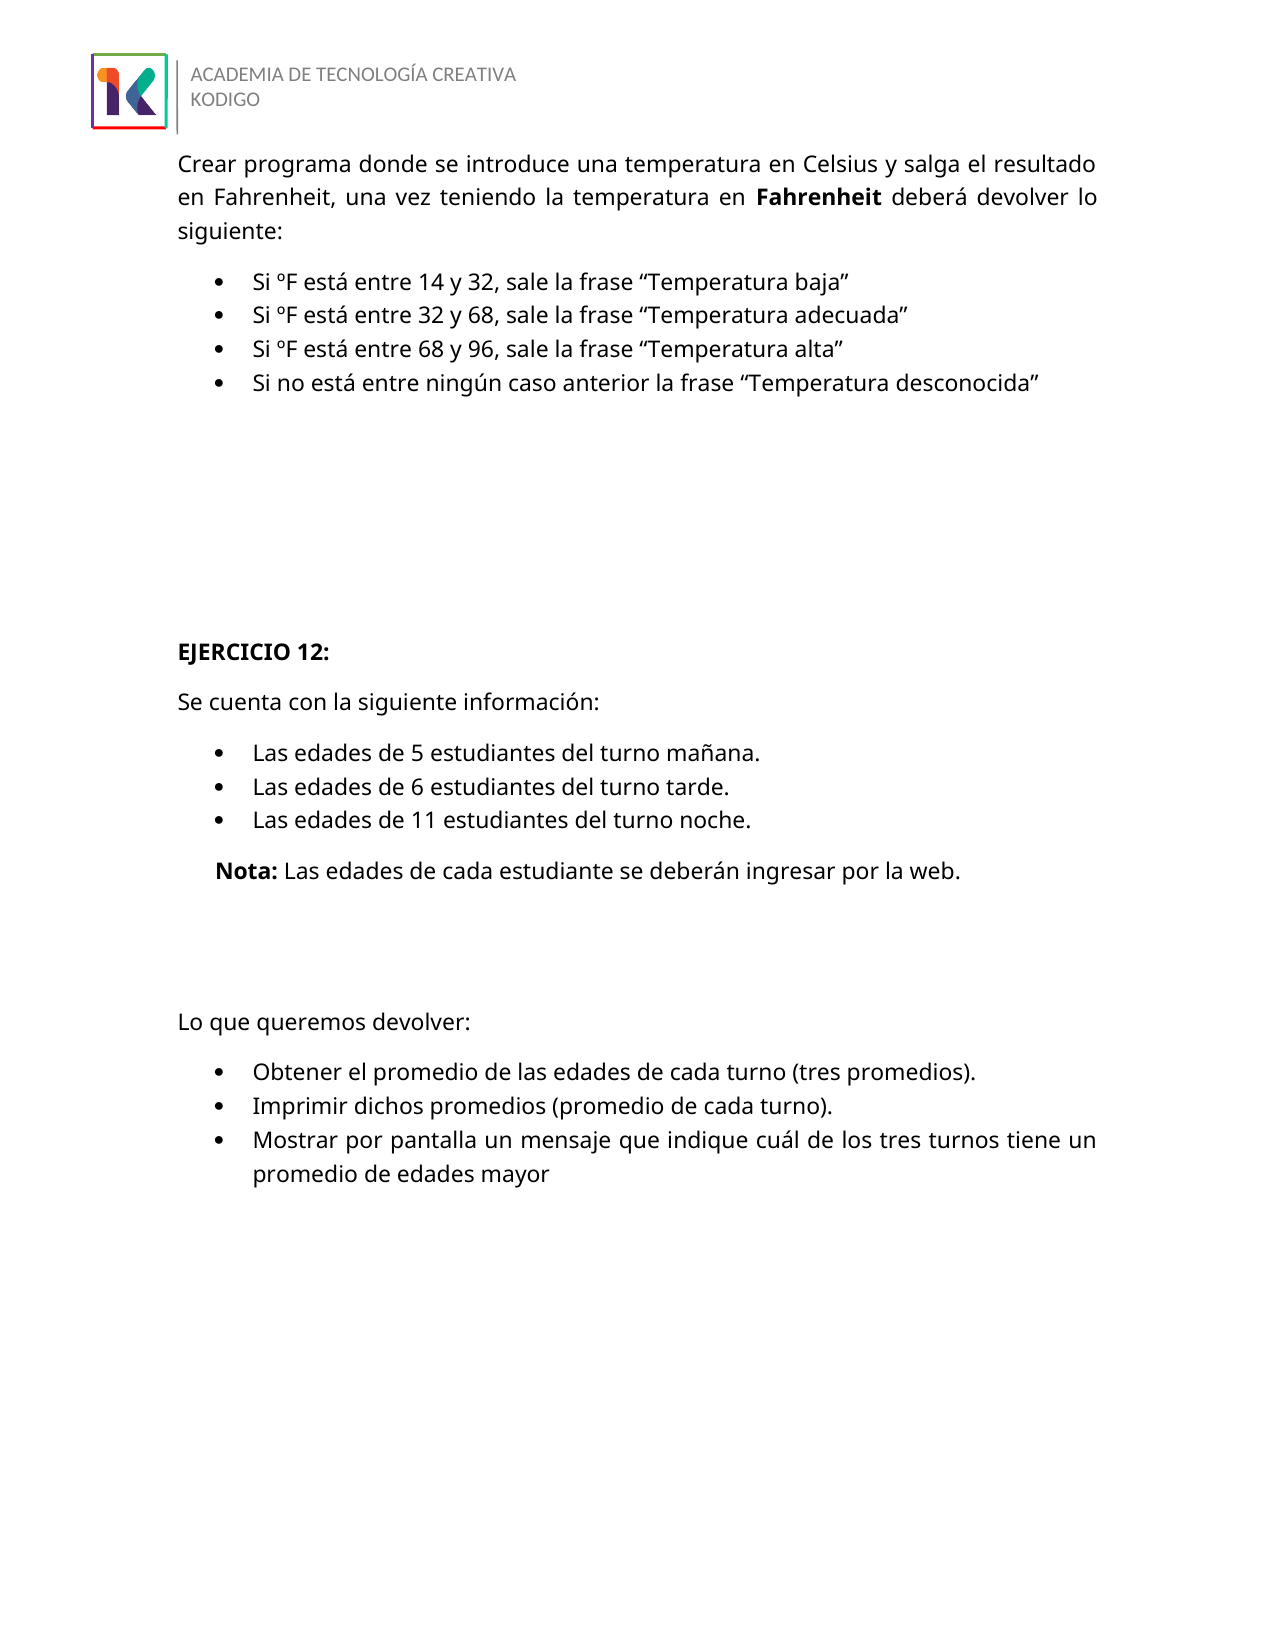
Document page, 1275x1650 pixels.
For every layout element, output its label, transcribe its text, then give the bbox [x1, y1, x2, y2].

list Las edades de 5 estudiantes del turno mañana. [215, 737, 1098, 768]
list Si ºF está entre 14 y 32, sale la frase “Temperatura baja” [215, 266, 1098, 297]
list Obtener el promedio de las edades de cada turno (tres promedios). [215, 1056, 1098, 1088]
text Nota: Las edades de cada estudiante se deberán ingresar por la web. [215, 855, 1098, 886]
list Si no está entre ningún caso anterior la frase “Temperatura desconocida” [215, 367, 1098, 398]
list Imprimir dichos promedios (promedio de cada turno). [215, 1090, 1098, 1121]
list Las edades de 6 estudiantes del turno tarde. [215, 771, 1098, 802]
text Crear programa donde se introduce una temperatura en Celsius y salga el resultado en Fahrenheit, una vez teniendo la temperatura en Fahrenheit deberá devolver lo siguiente: [177, 148, 1098, 246]
list Mostrar por pantalla un mensaje que indique cuál de los tres turnos tiene un promedio de edades mayor [215, 1124, 1098, 1189]
picture [97, 65, 159, 121]
list Si ºF está entre 32 y 68, sale la frase “Temperatura adecuada” [215, 299, 1098, 331]
list Las edades de 11 estudiantes del turno noche. [215, 804, 1098, 836]
text EJERCICIO 12: [177, 636, 1098, 667]
text Lo que queremos devolver: [177, 1006, 1098, 1037]
list Si ºF está entre 68 y 96, sale la frase “Temperatura alta” [215, 333, 1098, 364]
text Se cuenta con la siguiente información: [177, 686, 1098, 718]
